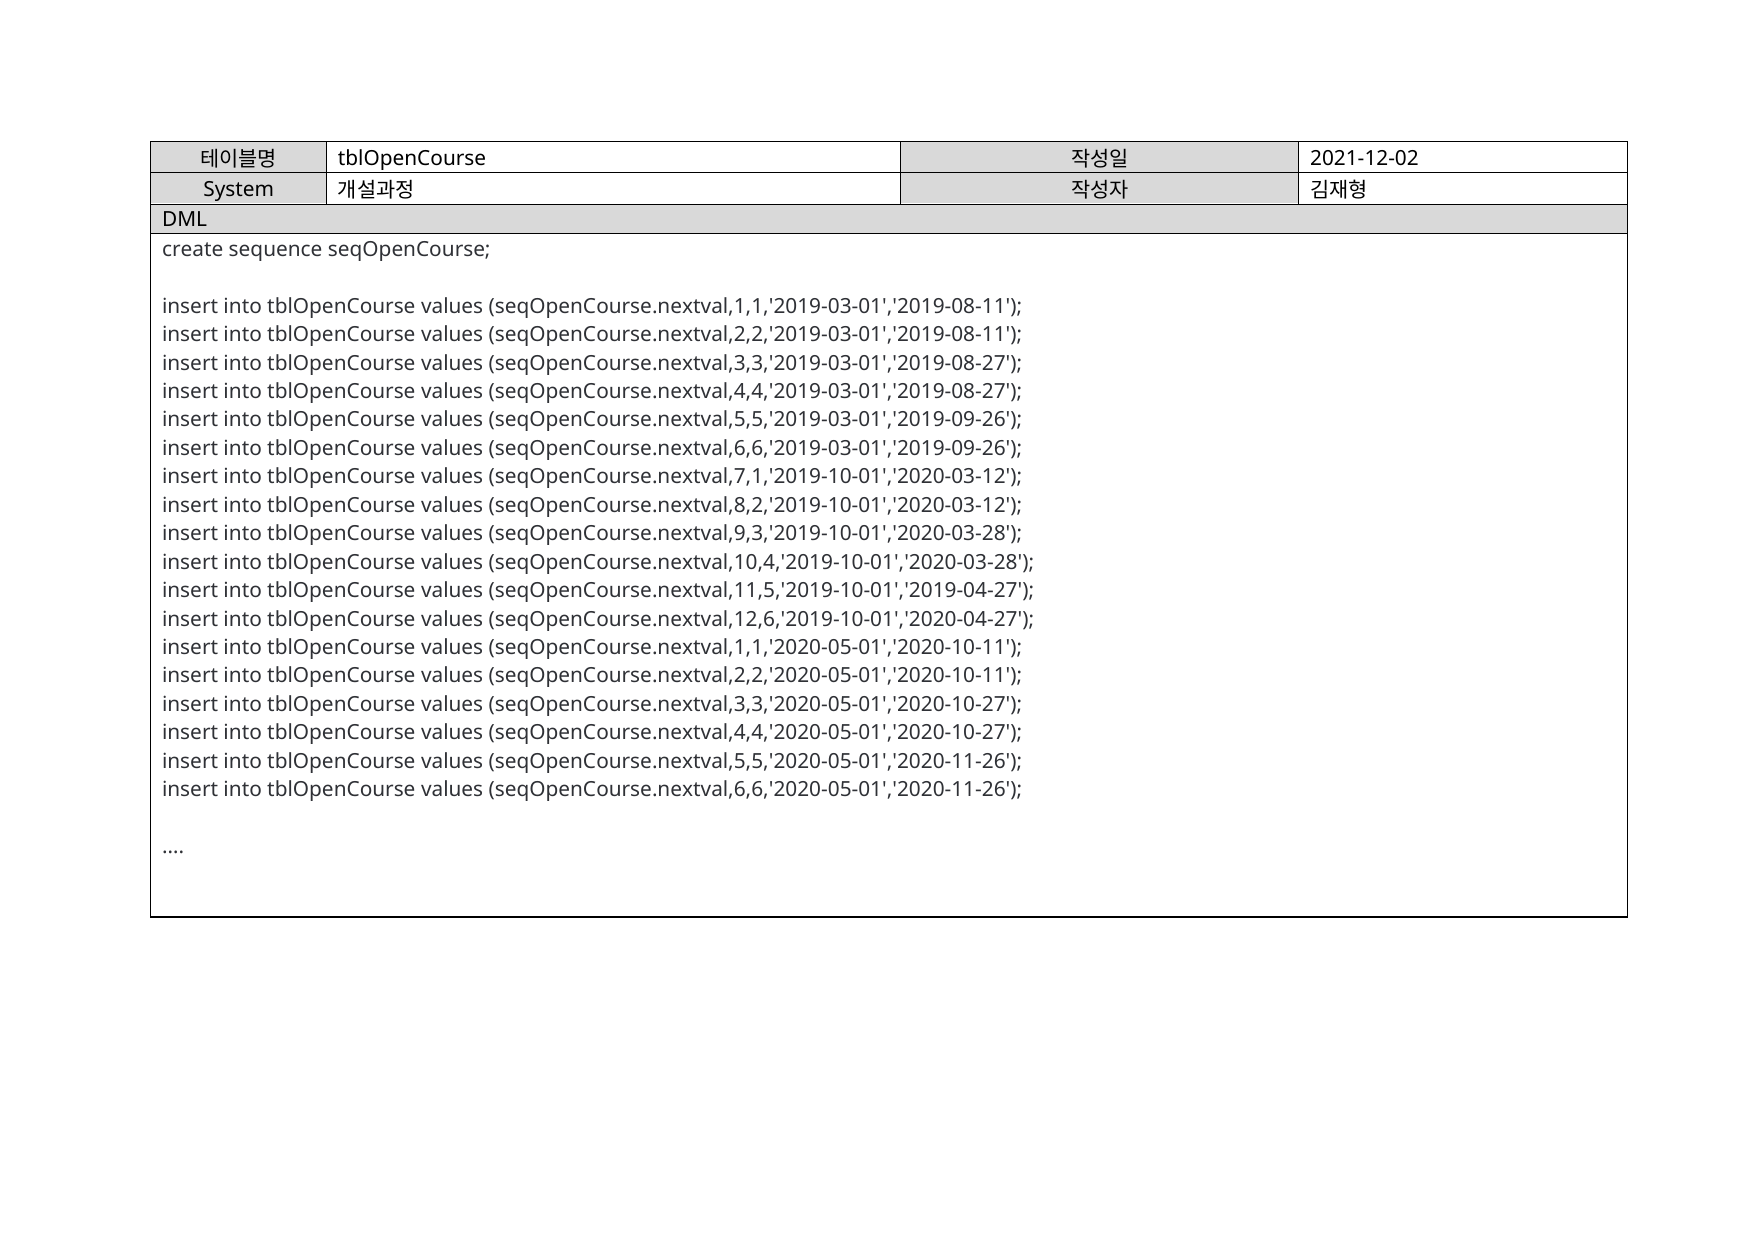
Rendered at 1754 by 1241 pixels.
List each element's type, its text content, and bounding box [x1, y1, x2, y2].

table_header 작성일 [901, 142, 1298, 172]
table_cell 작성자 [901, 173, 1298, 203]
table_cell 김재형 [1299, 173, 1627, 203]
table_cell DML [151, 205, 1627, 233]
table_cell create sequence seqOpenCourse; insert into tblOpenCourse values (seqOpenCourse.nextval,1,1,'2019-03-01','2019-08-11'); insert into tblOpenCourse values (seqOpenCourse.nextval,2,2,'2019-03-01','2019-08-11'); insert into tblOpenCourse values (seqOpenCourse.nextval,3,3,'2019-03-01','2019-08-27'); insert into tblOpenCourse values (seqOpenCourse.nextval,4,4,'2019-03-01','2019-08-27'); insert into tblOpenCourse values (seqOpenCourse.nextval,5,5,'2019-03-01','2019-09-26'); insert into tblOpenCourse values (seqOpenCourse.nextval,6,6,'2019-03-01','2019-09-26'); insert into tblOpenCourse values (seqOpenCourse.nextval,7,1,'2019-10-01','2020-03-12'); insert into tblOpenCourse values (seqOpenCourse.nextval,8,2,'2019-10-01','2020-03-12'); insert into tblOpenCourse values (seqOpenCourse.nextval,9,3,'2019-10-01','2020-03-28'); insert into tblOpenCourse values (seqOpenCourse.nextval,10,4,'2019-10-01','2020-03-28'); insert into tblOpenCourse values (seqOpenCourse.nextval,11,5,'2019-10-01','2019-04-27'); insert into tblOpenCourse values (seqOpenCourse.nextval,12,6,'2019-10-01','2020-04-27'); insert into tblOpenCourse values (seqOpenCourse.nextval,1,1,'2020-05-01','2020-10-11'); insert into tblOpenCourse values (seqOpenCourse.nextval,2,2,'2020-05-01','2020-10-11'); insert into tblOpenCourse values (seqOpenCourse.nextval,3,3,'2020-05-01','2020-10-27'); insert into tblOpenCourse values (seqOpenCourse.nextval,4,4,'2020-05-01','2020-10-27'); insert into tblOpenCourse values (seqOpenCourse.nextval,5,5,'2020-05-01','2020-11-26'); insert into tblOpenCourse values (seqOpenCourse.nextval,6,6,'2020-05-01','2020-11-26'); …. [151, 234, 1627, 916]
table_header 테이블명 [151, 142, 326, 172]
table_header tblOpenCourse [327, 142, 900, 172]
table_cell 개설과정 [327, 173, 900, 203]
table_cell System [151, 173, 326, 203]
table_header 2021-12-02 [1299, 142, 1627, 172]
